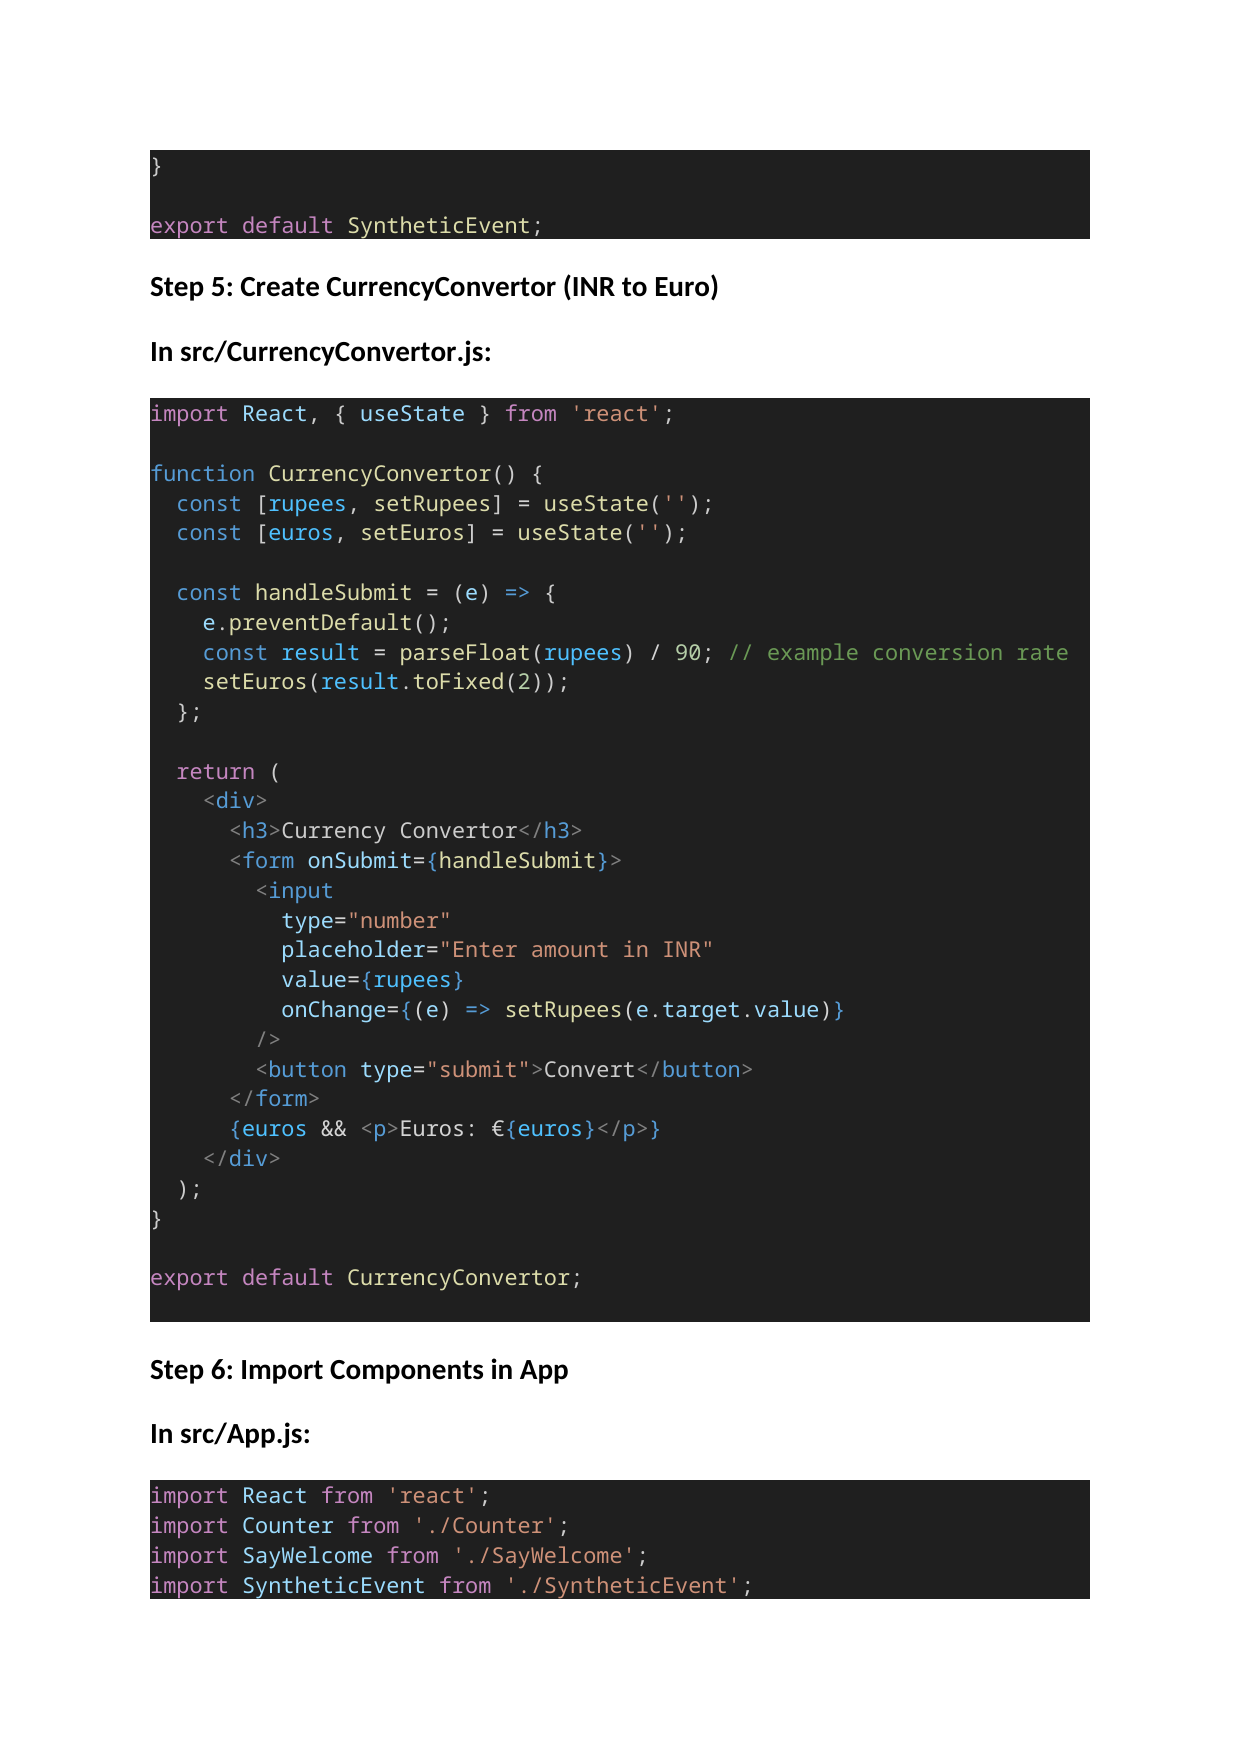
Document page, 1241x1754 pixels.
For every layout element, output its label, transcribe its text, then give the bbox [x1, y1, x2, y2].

text function CurrencyConvertor() { [150, 458, 1090, 487]
text } [150, 150, 1090, 180]
text import SyntheticEvent from './SyntheticEvent'; [150, 1570, 1090, 1599]
text export default CurrencyConvertor; [150, 1262, 1090, 1292]
text placeholder="Enter amount in INR" [150, 934, 1090, 964]
subtitle Step 6: Import Components in App [150, 1351, 1090, 1386]
text setEuros(result.toFixed(2)); [150, 666, 1090, 696]
text type="number" [150, 904, 1090, 934]
text return ( [150, 756, 1090, 785]
text onChange={(e) => setRupees(e.target.value)} [150, 994, 1090, 1024]
text import Counter from './Counter'; [150, 1510, 1090, 1540]
subtitle Step 5: Create CurrencyConvertor (INR to Euro) [150, 268, 1090, 304]
text /> [150, 1024, 1090, 1053]
text const [euros, setEuros] = useState(''); [150, 517, 1090, 547]
text } [150, 1202, 1090, 1232]
text In src/App.js: [150, 1416, 1090, 1451]
text import SayWelcome from './SayWelcome'; [150, 1540, 1090, 1570]
text <h3>Currency Convertor</h3> [150, 815, 1090, 845]
text ); [150, 1173, 1090, 1202]
text import React, { useState } from 'react'; [150, 398, 1090, 428]
text const [rupees, setRupees] = useState(''); [150, 487, 1090, 517]
text </form> [150, 1083, 1090, 1113]
text import React from 'react'; [150, 1480, 1090, 1510]
text {euros && <p>Euros: €{euros}</p>} [150, 1113, 1090, 1143]
text const result = parseFloat(rupees) / 90; // example conversion rate [150, 636, 1090, 666]
text In src/CurrencyConvertor.js: [150, 333, 1090, 369]
text </div> [150, 1143, 1090, 1173]
text <div> [150, 785, 1090, 815]
text export default SyntheticEvent; [150, 209, 1090, 239]
text <input [150, 875, 1090, 904]
text e.preventDefault(); [150, 607, 1090, 636]
text value={rupees} [150, 964, 1090, 994]
text }; [150, 696, 1090, 726]
text <form onSubmit={handleSubmit}> [150, 845, 1090, 875]
text <button type="submit">Convert</button> [150, 1053, 1090, 1083]
text const handleSubmit = (e) => { [150, 577, 1090, 607]
